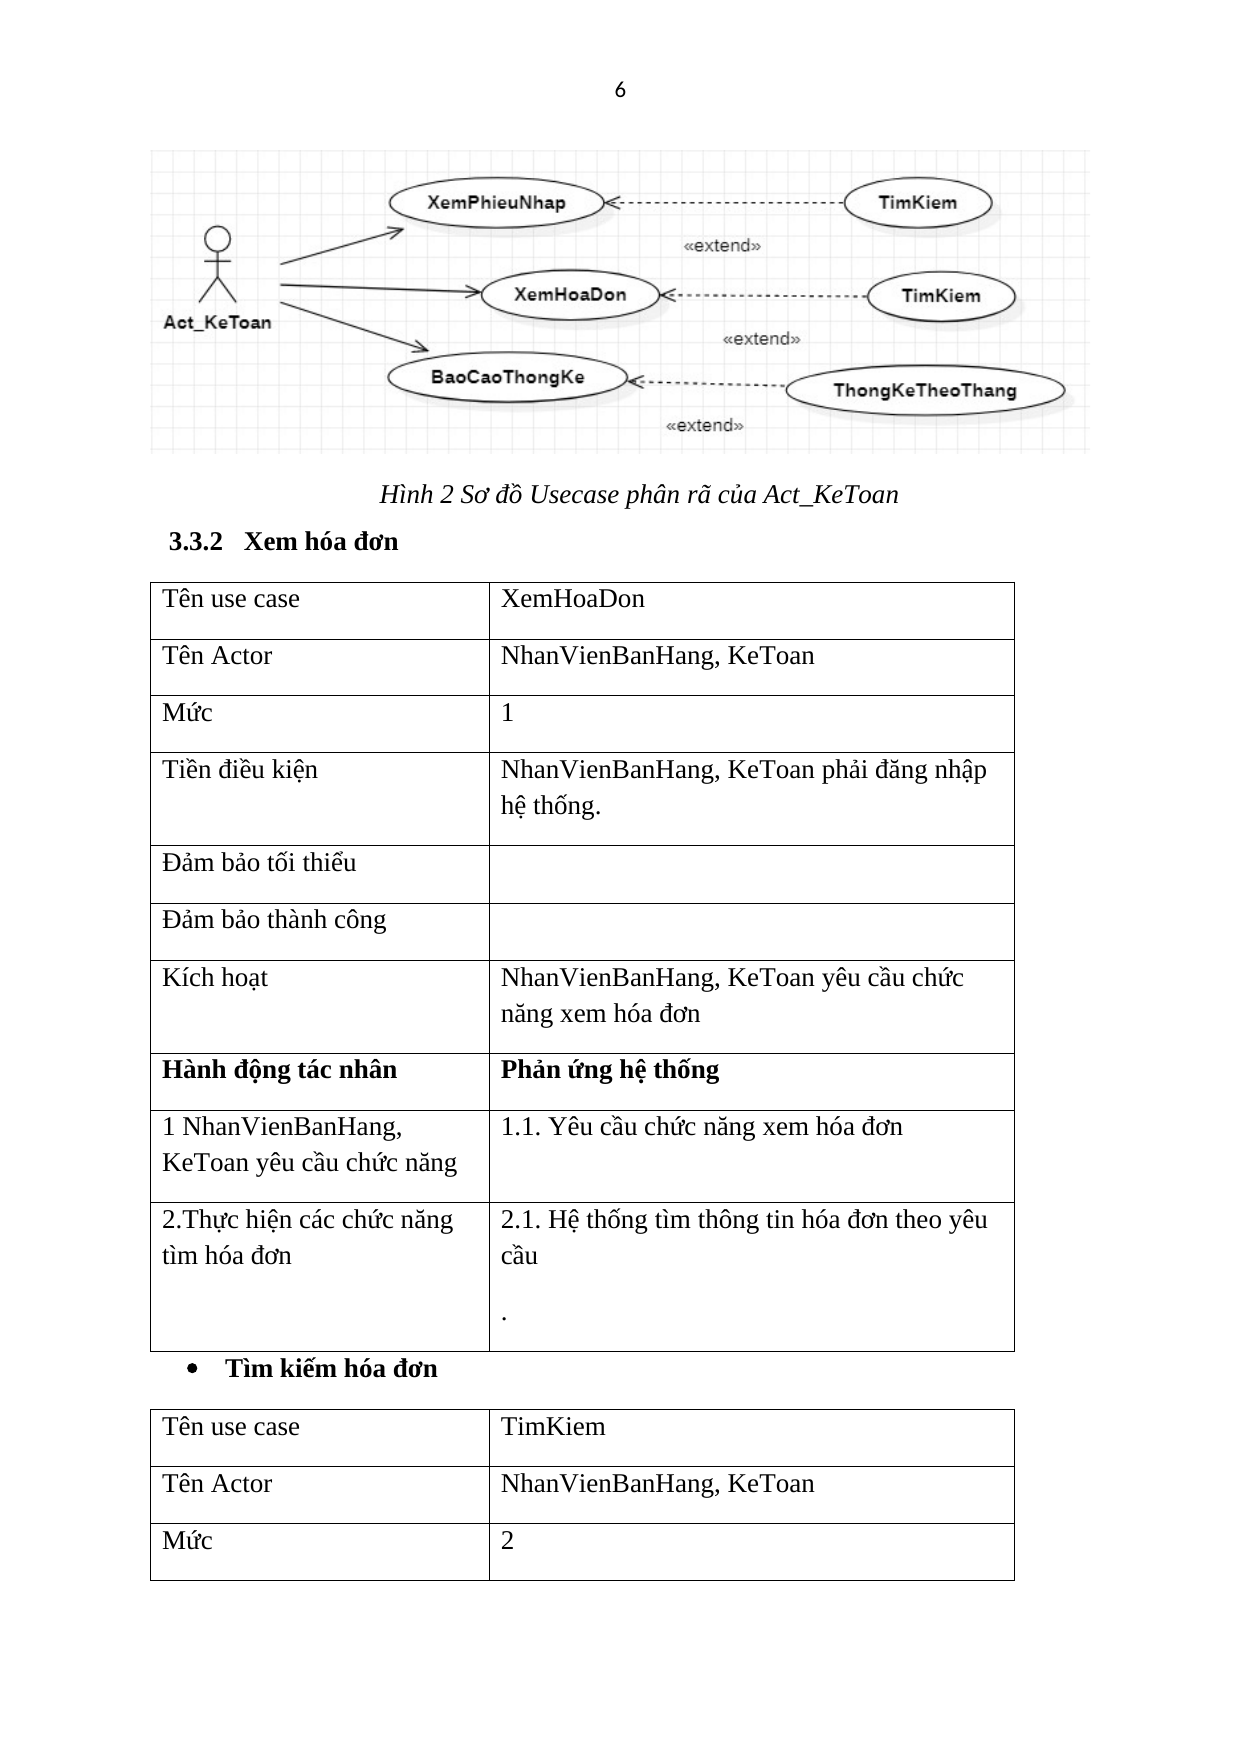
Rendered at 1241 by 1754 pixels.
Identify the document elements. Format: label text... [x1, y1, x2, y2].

table_cell Mức [151, 696, 489, 752]
table_cell NhanVienBanHang, KeToan [490, 640, 1014, 695]
table_cell NhanVienBanHang, KeToan phải đăng nhập hệ thống. [490, 753, 1014, 845]
table_cell 1 NhanVienBanHang, KeToan yêu cầu chức năng [151, 1111, 489, 1202]
text Hình 2 Sơ đồ Usecase phân rã của Act_KeToan [191, 478, 1090, 509]
table_cell Đảm bảo tối thiểu [151, 846, 489, 902]
table_header XemHoaDon [490, 583, 1014, 638]
table_cell Hành động tác nhân [151, 1054, 489, 1109]
list Xem hóa đơn [169, 525, 1090, 556]
picture [150, 150, 1091, 454]
table_cell 1 [490, 696, 1014, 752]
table_cell Đảm bảo thành công [151, 904, 489, 960]
table_cell NhanVienBanHang, KeToan [490, 1467, 1014, 1523]
table_cell Phản ứng hệ thống [490, 1054, 1014, 1109]
table_cell 2.Thực hiện các chức năng tìm hóa đơn [151, 1203, 489, 1351]
table_cell Mức [151, 1524, 489, 1580]
list Tìm kiếm hóa đơn [187, 1352, 1090, 1383]
table_header TimKiem [490, 1410, 1014, 1466]
table_header Tên use case [151, 1410, 489, 1466]
table_cell Kích hoạt [151, 961, 489, 1053]
table_header Tên use case [151, 583, 489, 638]
table_cell 2 [490, 1524, 1014, 1580]
table_cell Tên Actor [151, 1467, 489, 1523]
table_cell 2.1. Hệ thống tìm thông tin hóa đơn theo yêu cầu . [490, 1203, 1014, 1351]
table_cell [490, 904, 1014, 960]
table_cell [490, 846, 1014, 902]
table_cell Tiền điều kiện [151, 753, 489, 845]
table_cell NhanVienBanHang, KeToan yêu cầu chức năng xem hóa đơn [490, 961, 1014, 1053]
table_cell 1.1. Yêu cầu chức năng xem hóa đơn [490, 1111, 1014, 1202]
table_cell Tên Actor [151, 640, 489, 695]
